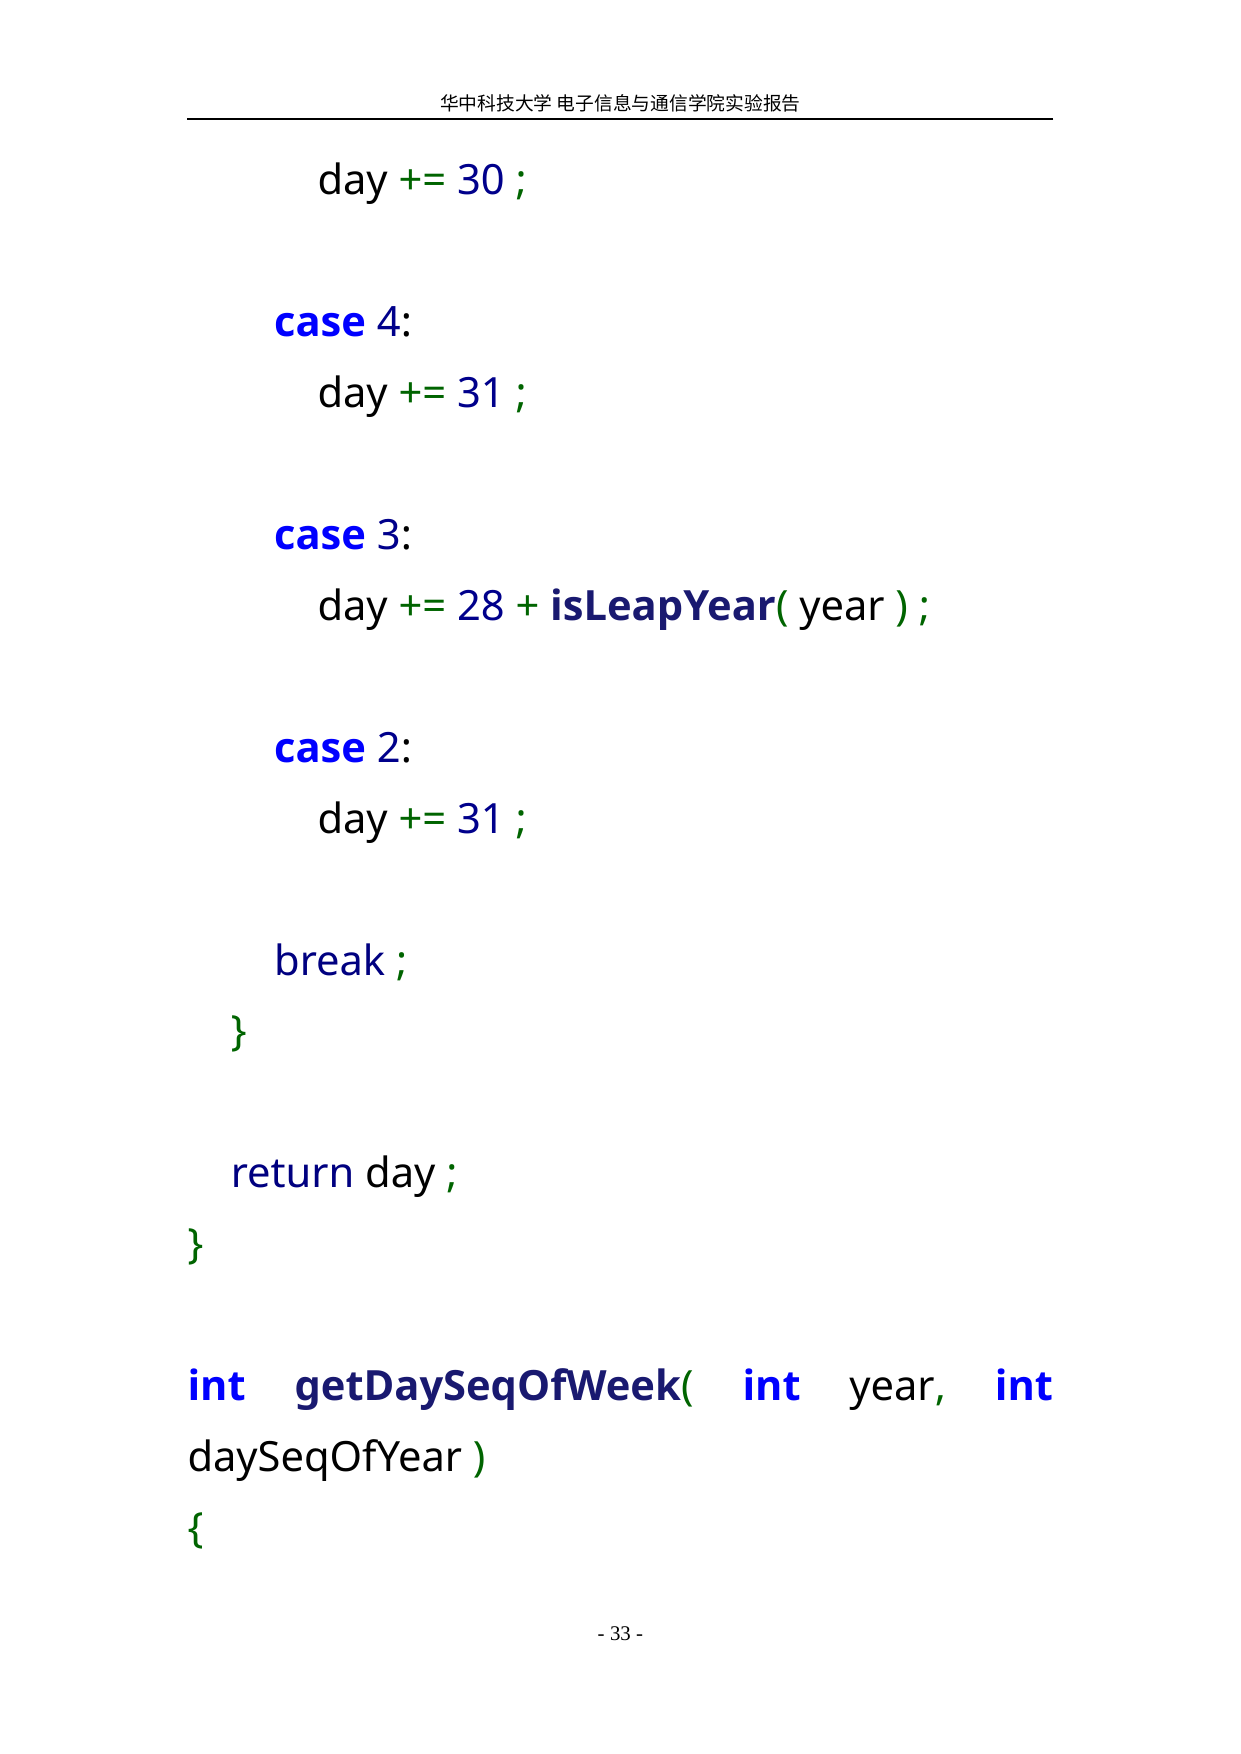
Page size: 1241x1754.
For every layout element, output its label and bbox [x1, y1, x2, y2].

text [187, 150, 1053, 1554]
